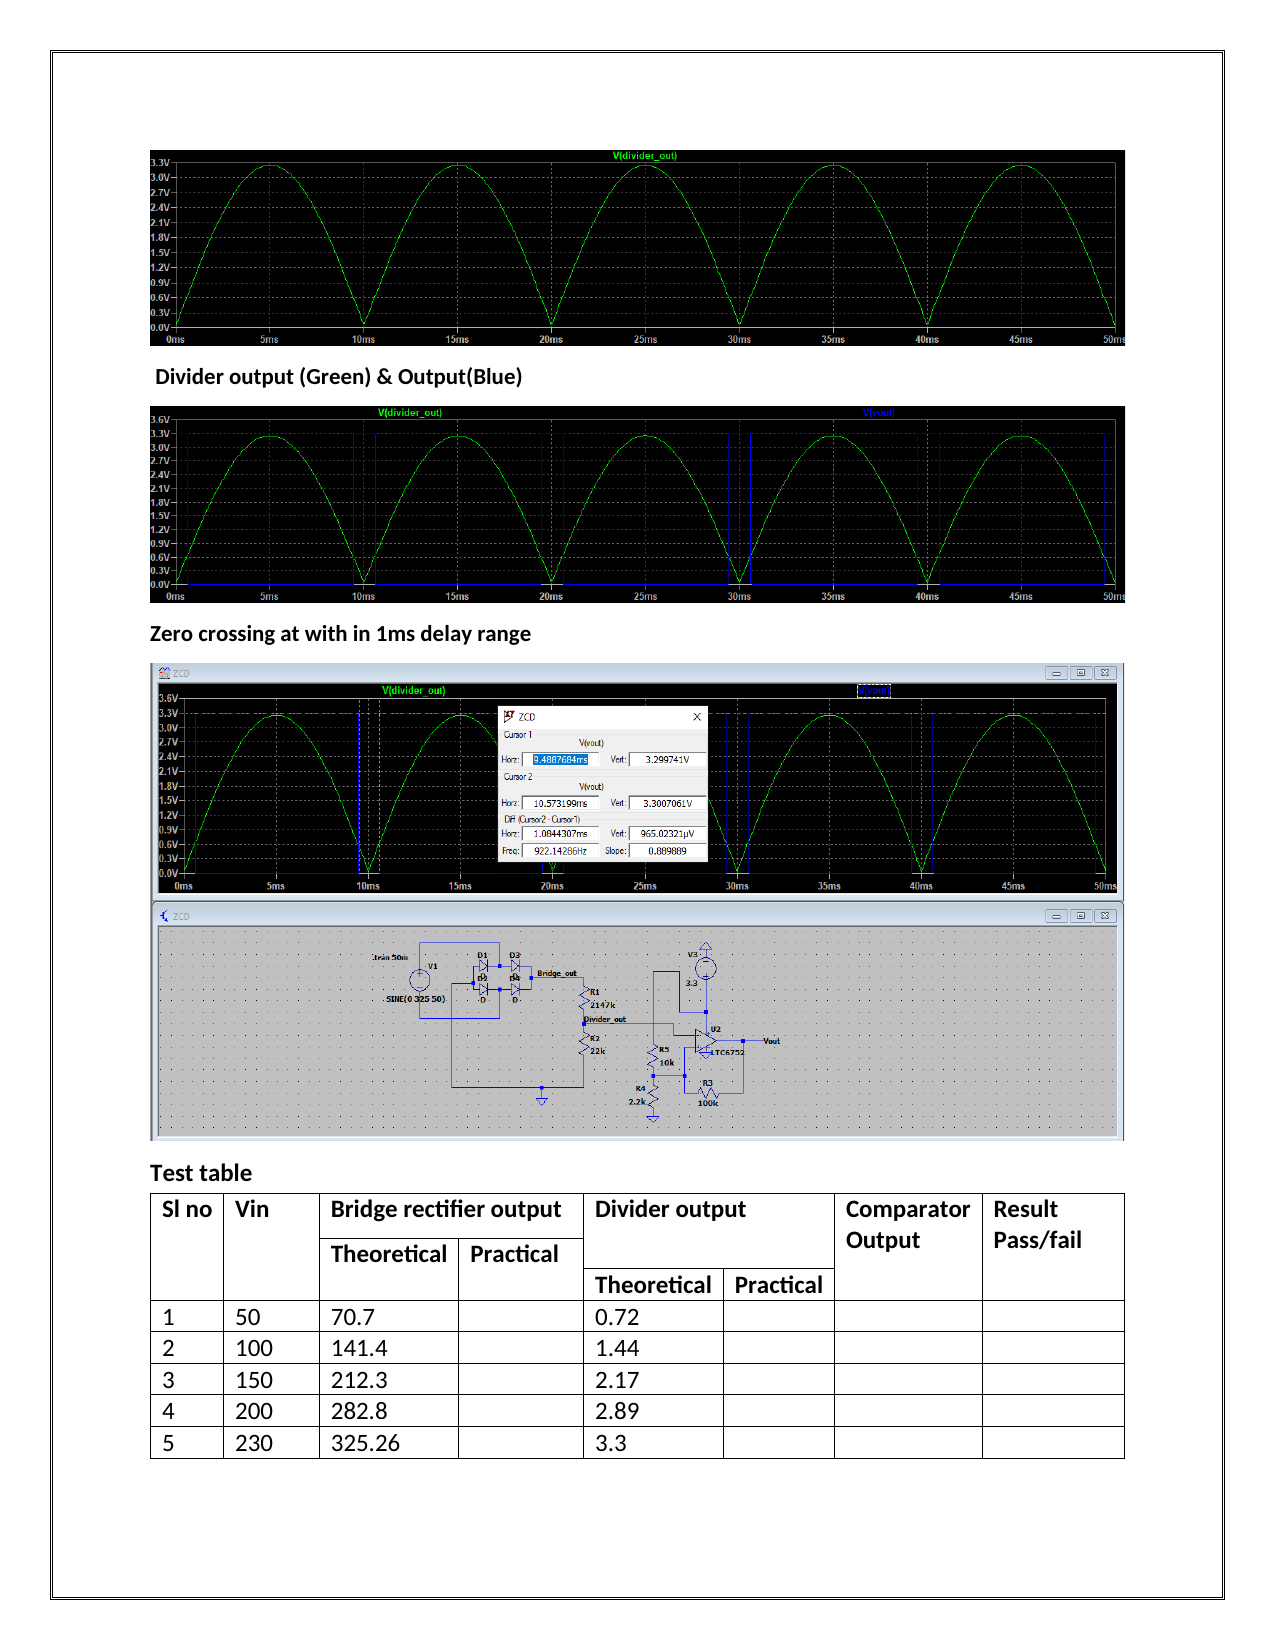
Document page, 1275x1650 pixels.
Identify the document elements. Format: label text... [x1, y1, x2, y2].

table_cell Theoretical [584, 1269, 723, 1299]
table_cell 325.26 [320, 1427, 458, 1457]
table_cell 212.3 [320, 1364, 458, 1394]
table_cell 200 [224, 1395, 319, 1426]
table_cell [835, 1301, 982, 1331]
table_header Result Pass/fail [983, 1194, 1124, 1299]
table_header Vin [224, 1194, 319, 1299]
table_cell [983, 1427, 1124, 1457]
table_cell 4 [151, 1395, 223, 1426]
table_cell 150 [224, 1364, 319, 1394]
table_cell [459, 1395, 583, 1426]
table_cell [835, 1427, 982, 1457]
table_cell [459, 1332, 583, 1363]
table_cell [983, 1395, 1124, 1426]
table_cell 3.3 [584, 1427, 723, 1457]
table_cell [459, 1427, 583, 1457]
table_cell 1 [151, 1301, 223, 1331]
table_header Bridge rectifier output [320, 1194, 583, 1237]
table_cell 5 [151, 1427, 223, 1457]
text Zero crossing at with in 1ms delay range [150, 619, 1125, 647]
table_cell [835, 1332, 982, 1363]
table_cell 2.89 [584, 1395, 723, 1426]
table_cell [724, 1332, 834, 1363]
table_cell Practical [724, 1269, 834, 1299]
table_cell [724, 1427, 834, 1457]
table_cell Practical [459, 1239, 583, 1299]
table_cell [835, 1364, 982, 1394]
table_cell 1.44 [584, 1332, 723, 1363]
table_cell 2 [151, 1332, 223, 1363]
table_header Comparator Output [835, 1194, 982, 1299]
table_header Divider output [584, 1194, 834, 1268]
table_cell [724, 1395, 834, 1426]
table_cell [983, 1364, 1124, 1394]
table_cell 282.8 [320, 1395, 458, 1426]
text Test table [150, 1158, 1125, 1188]
table_cell 3 [151, 1364, 223, 1394]
table_cell 230 [224, 1427, 319, 1457]
table_cell [835, 1395, 982, 1426]
table_cell [459, 1301, 583, 1331]
table_cell [983, 1332, 1124, 1363]
table_cell 100 [224, 1332, 319, 1363]
table_header Sl no [151, 1194, 223, 1299]
picture [150, 663, 1125, 1141]
table_cell [724, 1301, 834, 1331]
table_cell [983, 1301, 1124, 1331]
text Divider output (Green) & Output(Blue) [150, 362, 1125, 390]
picture [150, 406, 1125, 603]
table_cell Theoretical [320, 1239, 458, 1299]
table_cell [459, 1364, 583, 1394]
table_cell 0.72 [584, 1301, 723, 1331]
table_cell 70.7 [320, 1301, 458, 1331]
table_cell 2.17 [584, 1364, 723, 1394]
table_cell [724, 1364, 834, 1394]
table_cell 141.4 [320, 1332, 458, 1363]
picture [150, 150, 1125, 346]
table_cell 50 [224, 1301, 319, 1331]
